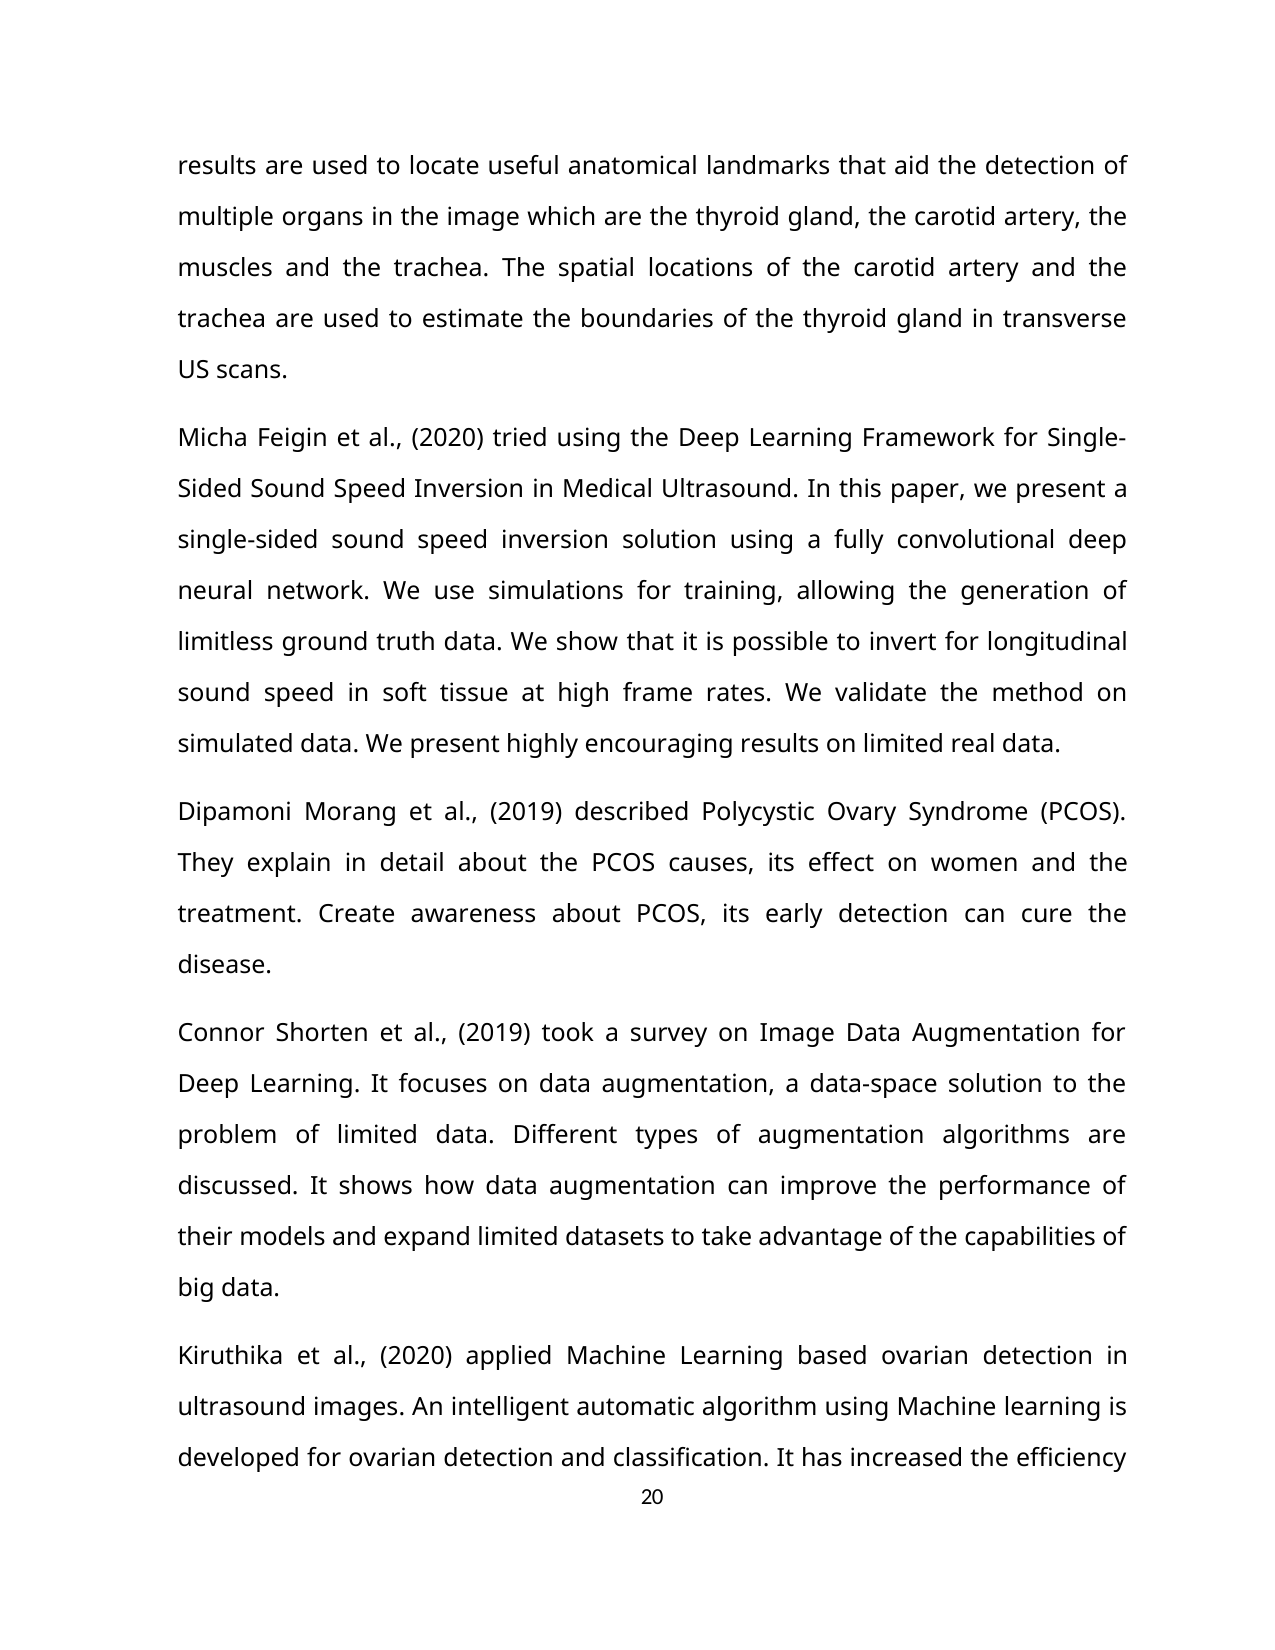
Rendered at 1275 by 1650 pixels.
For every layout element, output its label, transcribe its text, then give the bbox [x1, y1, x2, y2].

text Dipamoni Morang et al., (2019) described Polycystic Ovary Syndrome (PCOS). They explain in detail about the PCOS causes, its effect on women and the treatment. Create awareness about PCOS, its early detection can cure the disease. [177, 794, 1128, 981]
text results are used to locate useful anatomical landmarks that aid the detection of multiple organs in the image which are the thyroid gland, the carotid artery, the muscles and the trachea. The spatial locations of the carotid artery and the trachea are used to estimate the boundaries of the thyroid gland in transverse US scans. [177, 148, 1128, 386]
text Connor Shorten et al., (2019) took a survey on Image Data Augmentation for Deep Learning. It focuses on data augmentation, a data-space solution to the problem of limited data. Different types of augmentation algorithms are discussed. It shows how data augmentation can improve the performance of their models and expand limited datasets to take advantage of the capabilities of big data. [177, 1014, 1128, 1304]
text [177, 1337, 1128, 1474]
text Micha Feigin et al., (2020) tried using the Deep Learning Framework for Single-Sided Sound Speed Inversion in Medical Ultrasound. In this paper, we present a single-sided sound speed inversion solution using a fully convolutional deep neural network. We use simulations for training, allowing the generation of limitless ground truth data. We show that it is possible to invert for longitudinal sound speed in soft tissue at high frame rates. We validate the method on simulated data. We present highly encouraging results on limited real data. [177, 419, 1128, 760]
